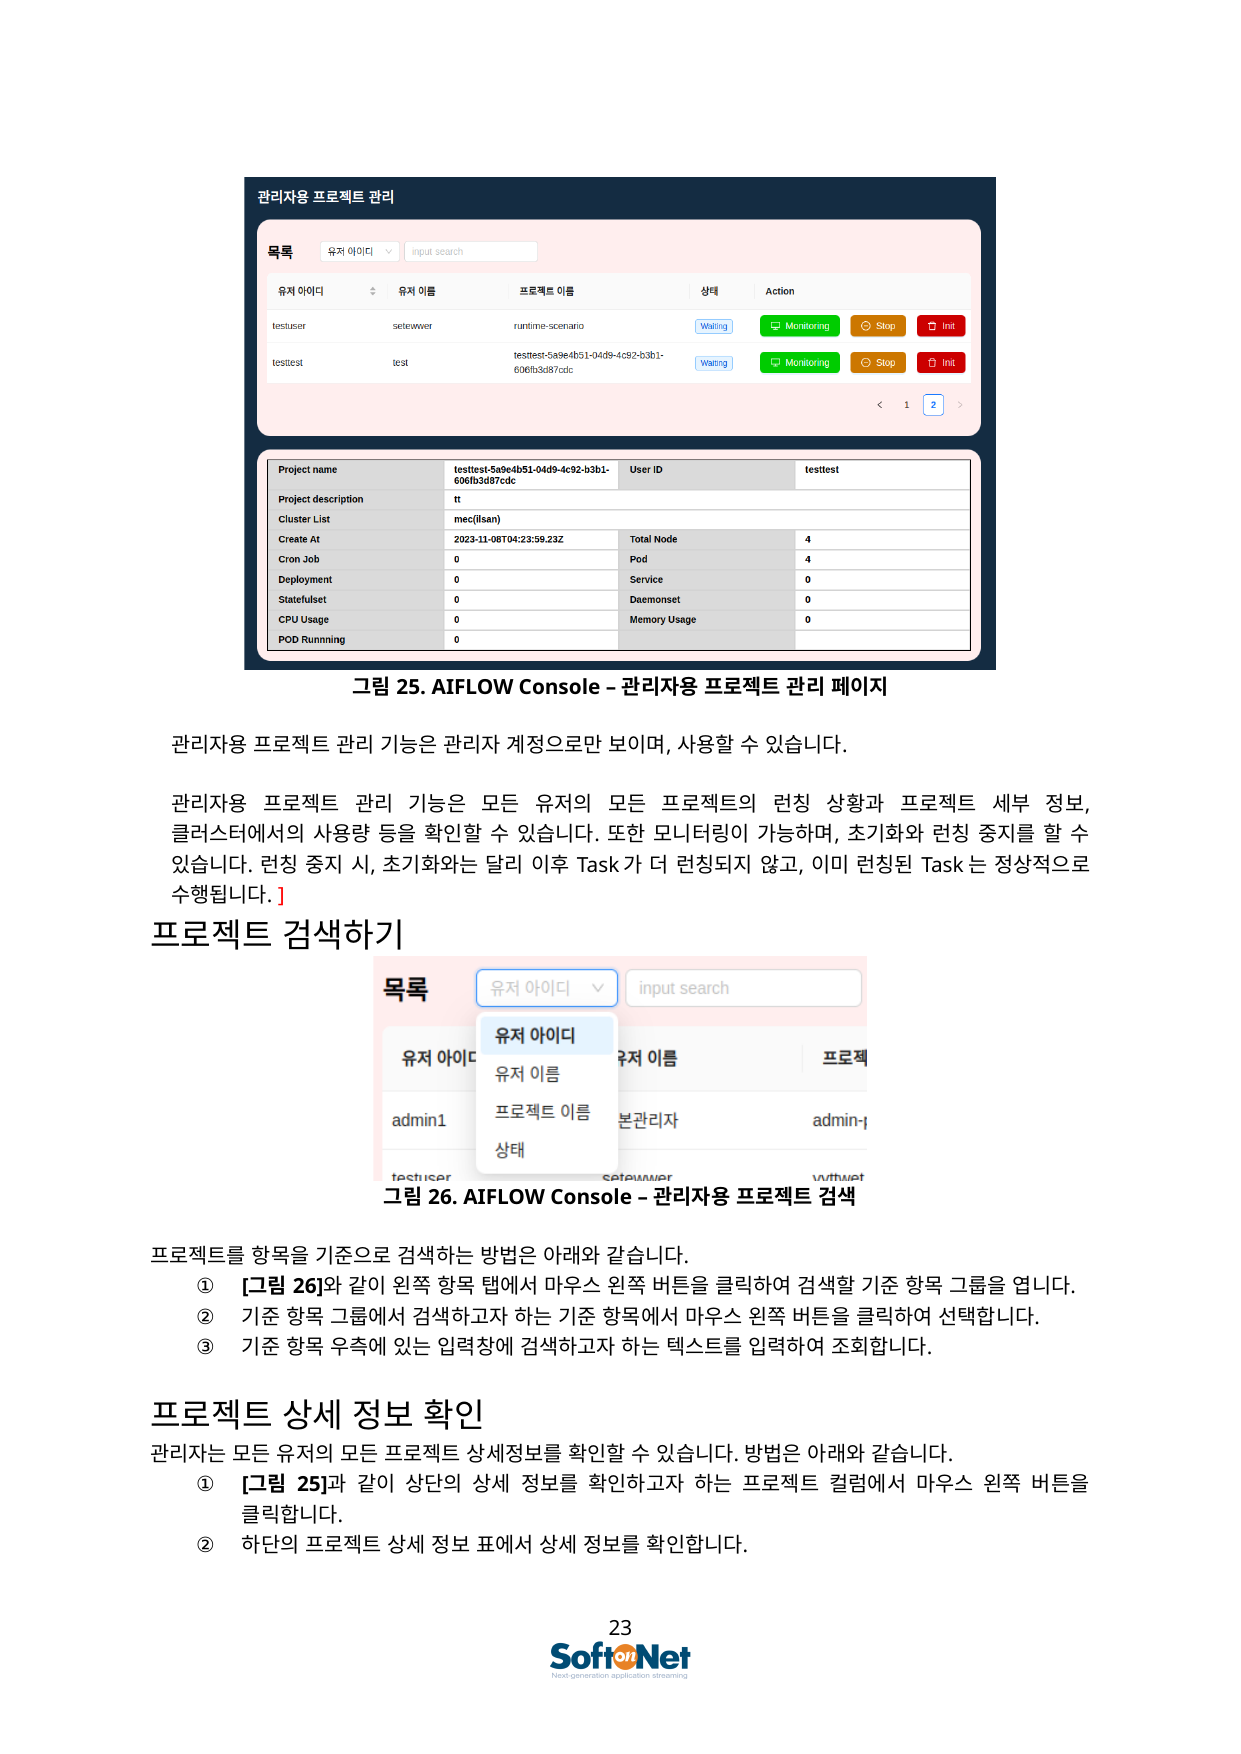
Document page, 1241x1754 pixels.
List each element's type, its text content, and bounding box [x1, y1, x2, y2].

list 하단의 프로젝트 상세 정보 표에서 상세 정보를 확인합니다. [196, 1528, 1090, 1558]
text 관리자는 모든 유저의 모든 프로젝트 상세정보를 확인할 수 있습니다. 방법은 아래와 같습니다. [150, 1437, 1090, 1468]
list [그림 25]과 같이 상단의 상세 정보를 확인하고자 하는 프로젝트 컬럼에서 마우스 왼쪽 버튼을 클릭합니다. [196, 1468, 1090, 1528]
text 관리자용 프로젝트 관리 기능은 관리자 계정으로만 보이며, 사용할 수 있습니다. [171, 729, 1090, 759]
text 그림 25. AIFLOW Console – 관리자용 프로젝트 관리 페이지 [150, 670, 1090, 700]
subtitle 프로젝트 검색하기 [150, 909, 1090, 957]
list 기준 항목 우측에 있는 입력창에 검색하고자 하는 텍스트를 입력하여 조회합니다. [196, 1330, 1090, 1361]
list 기준 항목 그룹에서 검색하고자 하는 기준 항목에서 마우스 왼쪽 버튼을 클릭하여 선택합니다. [196, 1300, 1090, 1330]
text 프로젝트를 항목을 기준으로 검색하는 방법은 아래와 같습니다. [150, 1239, 1090, 1270]
picture [373, 956, 867, 1181]
picture [544, 1641, 696, 1681]
list [그림 26]와 같이 왼쪽 항목 탭에서 마우스 왼쪽 버튼을 클릭하여 검색할 기준 항목 그룹을 엽니다. [196, 1270, 1090, 1300]
text 그림 26. AIFLOW Console – 관리자용 프로젝트 검색 [150, 1181, 1090, 1211]
picture [244, 177, 996, 670]
text 관리자용 프로젝트 관리 기능은 모든 유저의 모든 프로젝트의 런칭 상황과 프로젝트 세부 정보, 클러스터에서의 사용량 등을 확인할 수 있습니다. 또한 모니터링이 가능하며, 초기화와 런칭 중지를 할 수 있습니다. 런칭 중지 시, 초기화와는 달리 이후 Task가 더 런칭되지 않고, 이미 런칭된 Task는 정상적으로 수행됩니다. ] [171, 787, 1090, 909]
subtitle 프로젝트 상세 정보 확인 [150, 1389, 1090, 1437]
picture [578, 1656, 584, 1664]
